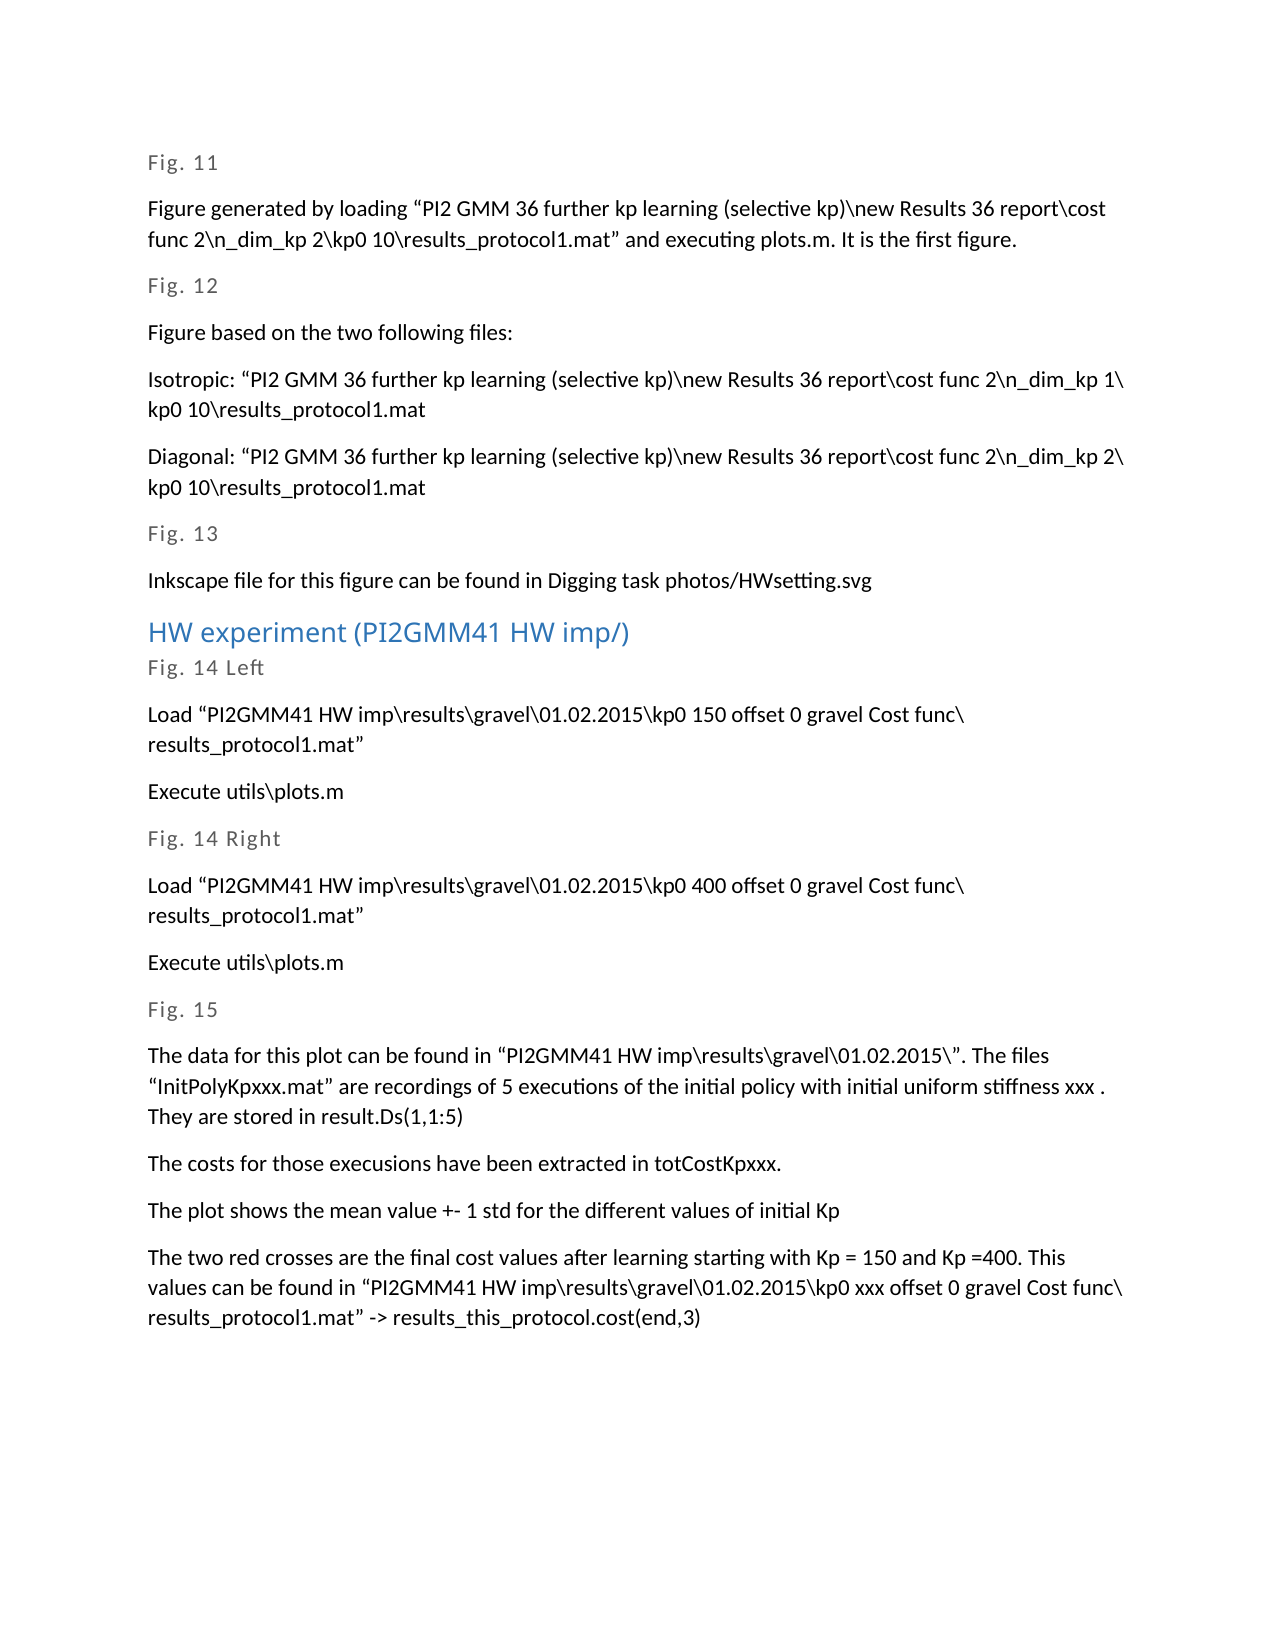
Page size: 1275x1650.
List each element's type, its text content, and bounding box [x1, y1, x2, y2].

subtitle Fig. 13 [148, 519, 1127, 547]
subtitle HW experiment (PI2GMM41 HW imp/) [148, 613, 1127, 650]
subtitle Fig. 15 [148, 995, 1127, 1023]
text Figure generated by loading “PI2 GMM 36 further kp learning (selective kp)\new Results 36 report\cost func 2\n_dim_kp 2\kp0 10\results_protocol1.mat” and executing plots.m. It is the first figure. [148, 194, 1127, 253]
subtitle Fig. 14 Right [148, 824, 1127, 852]
text Diagonal: “PI2 GMM 36 further kp learning (selective kp)\new Results 36 report\cost func 2\n_dim_kp 2\kp0 10\results_protocol1.mat [148, 442, 1127, 501]
text The two red crosses are the final cost values after learning starting with Kp = 150 and Kp =400. This values can be found in “PI2GMM41 HW imp\results\gravel\01.02.2015\kp0 xxx offset 0 gravel Cost func\results_protocol1.mat” -> results_this_protocol.cost(end,3) [148, 1243, 1127, 1331]
text Figure based on the two following files: [148, 318, 1127, 346]
text The costs for those execusions have been extracted in totCostKpxxx. [148, 1149, 1127, 1177]
text The data for this plot can be found in “PI2GMM41 HW imp\results\gravel\01.02.2015\”. The files “InitPolyKpxxx.mat” are recordings of 5 executions of the initial policy with initial uniform stiffness xxx . They are stored in result.Ds(1,1:5) [148, 1042, 1127, 1130]
text The plot shows the mean value +- 1 std for the different values of initial Kp [148, 1196, 1127, 1224]
subtitle Fig. 14 Left [148, 653, 1127, 681]
text Load “PI2GMM41 HW imp\results\gravel\01.02.2015\kp0 400 offset 0 gravel Cost func\results_protocol1.mat” [148, 871, 1127, 929]
text Inkscape file for this figure can be found in Digging task photos/HWsetting.svg [148, 566, 1127, 594]
text Execute utils\plots.m [148, 948, 1127, 976]
subtitle Fig. 11 [148, 148, 1127, 176]
text Execute utils\plots.m [148, 777, 1127, 805]
text Load “PI2GMM41 HW imp\results\gravel\01.02.2015\kp0 150 offset 0 gravel Cost func\results_protocol1.mat” [148, 700, 1127, 758]
subtitle Fig. 12 [148, 272, 1127, 299]
text Isotropic: “PI2 GMM 36 further kp learning (selective kp)\new Results 36 report\cost func 2\n_dim_kp 1\kp0 10\results_protocol1.mat [148, 365, 1127, 423]
